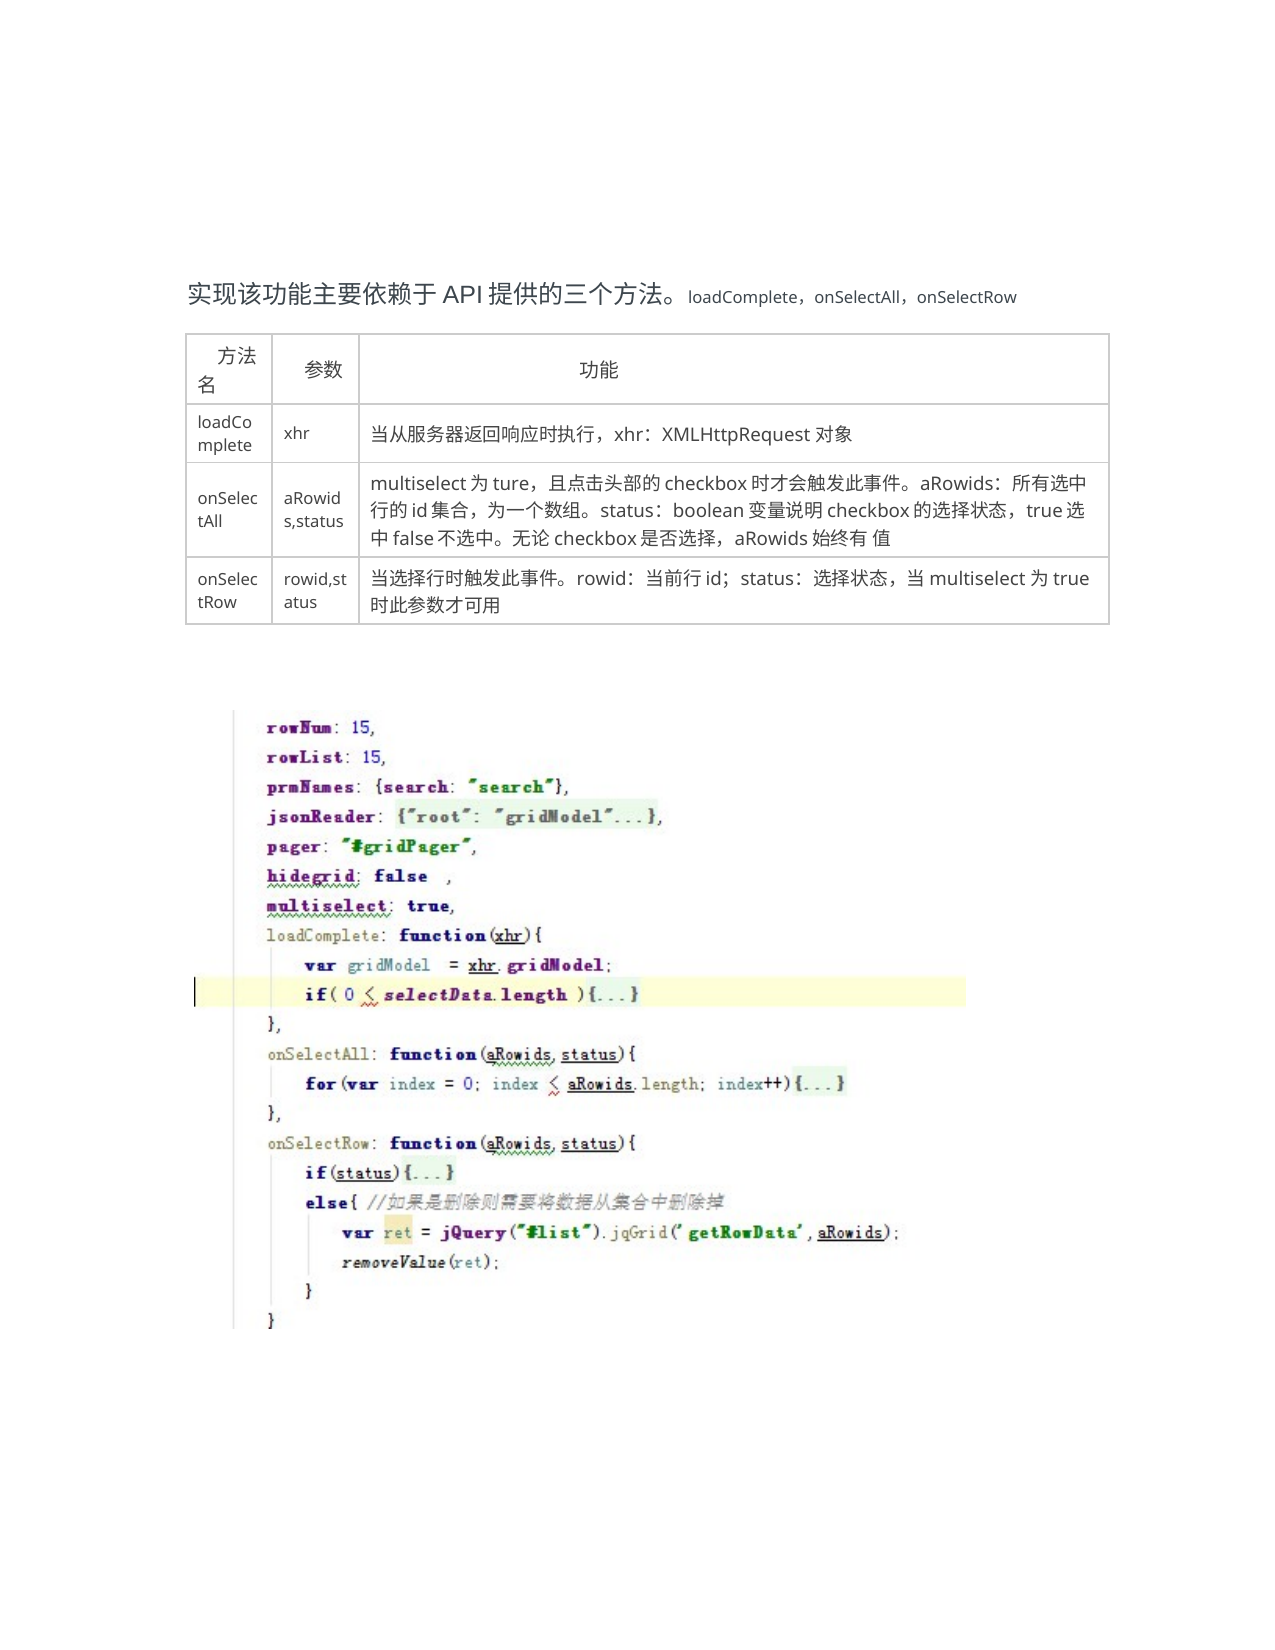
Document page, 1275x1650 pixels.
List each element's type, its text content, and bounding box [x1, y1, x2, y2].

table_header 方法名 [187, 335, 271, 403]
table_cell onSelectRow [187, 558, 271, 623]
table_cell aRowids,status [273, 463, 358, 556]
table_cell 当选择行时触发此事件。rowid：当前行id；status：选择状态，当multiselect 为true时此参数才可用 [360, 558, 1108, 623]
table_cell multiselect为ture，且点击头部的checkbox时才会触发此事件。aRowids：所有选中行的id集合，为一个数组。status：boolean变量说明checkbox的选择状态，true选中false不选中。无论checkbox是否选择，aRowids始终有 值 [360, 463, 1108, 556]
table_cell 当从服务器返回响应时执行，xhr：XMLHttpRequest 对象 [360, 405, 1108, 462]
text 实现该功能主要依赖于API提供的三个方法。loadComplete，onSelectAll，onSelectRow [187, 268, 1087, 311]
table_header 参数 [273, 335, 358, 403]
table_cell loadComplete [187, 405, 271, 462]
table_cell rowid,status [273, 558, 358, 623]
picture [194, 710, 966, 1329]
table_cell xhr [273, 405, 358, 462]
table_cell onSelectAll [187, 463, 271, 556]
table_header 功能 [360, 335, 1108, 403]
